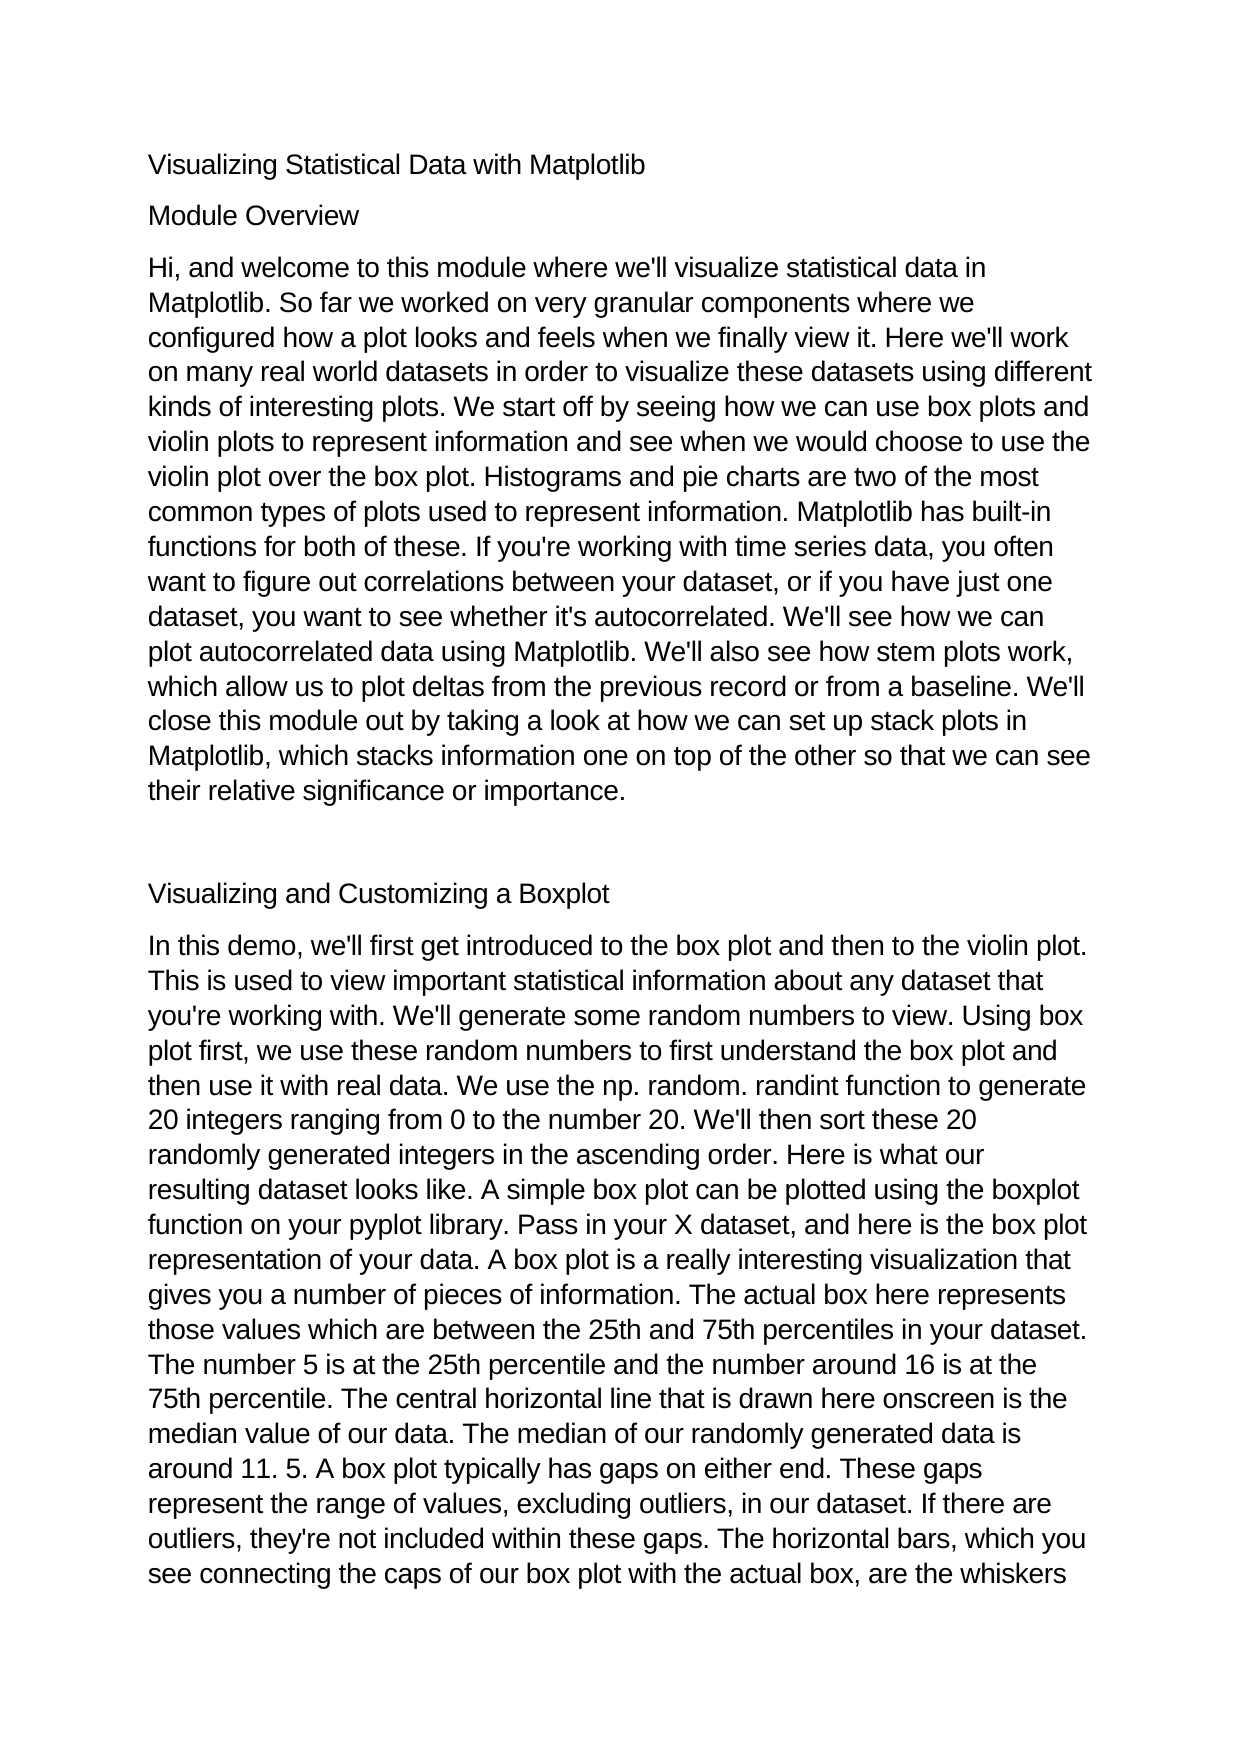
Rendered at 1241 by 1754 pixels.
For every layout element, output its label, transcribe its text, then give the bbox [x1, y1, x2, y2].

text Visualizing Statistical Data with Matplotlib [148, 148, 1093, 180]
text Visualizing and Customizing a Boxplot [148, 877, 1093, 910]
text Module Overview [148, 199, 1093, 232]
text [148, 929, 1093, 1589]
text Hi, and welcome to this module where we'll visualize statistical data in Matplotlib. So far we worked on very granular components where we configured how a plot looks and feels when we finally view it. Here we'll work on many real world datasets in order to visualize these datasets using different kinds of interesting plots. We start off by seeing how we can use box plots and violin plots to represent information and see when we would choose to use the violin plot over the box plot. Histograms and pie charts are two of the most common types of plots used to represent information. Matplotlib has built-in functions for both of these. If you're working with time series data, you often want to figure out correlations between your dataset, or if you have just one dataset, you want to see whether it's autocorrelated. We'll see how we can plot autocorrelated data using Matplotlib. We'll also see how stem plots work, which allow us to plot deltas from the previous record or from a baseline. We'll close this module out by taking a look at how we can set up stack plots in Matplotlib, which stacks information one on top of the other so that we can see their relative significance or importance. [148, 251, 1093, 807]
